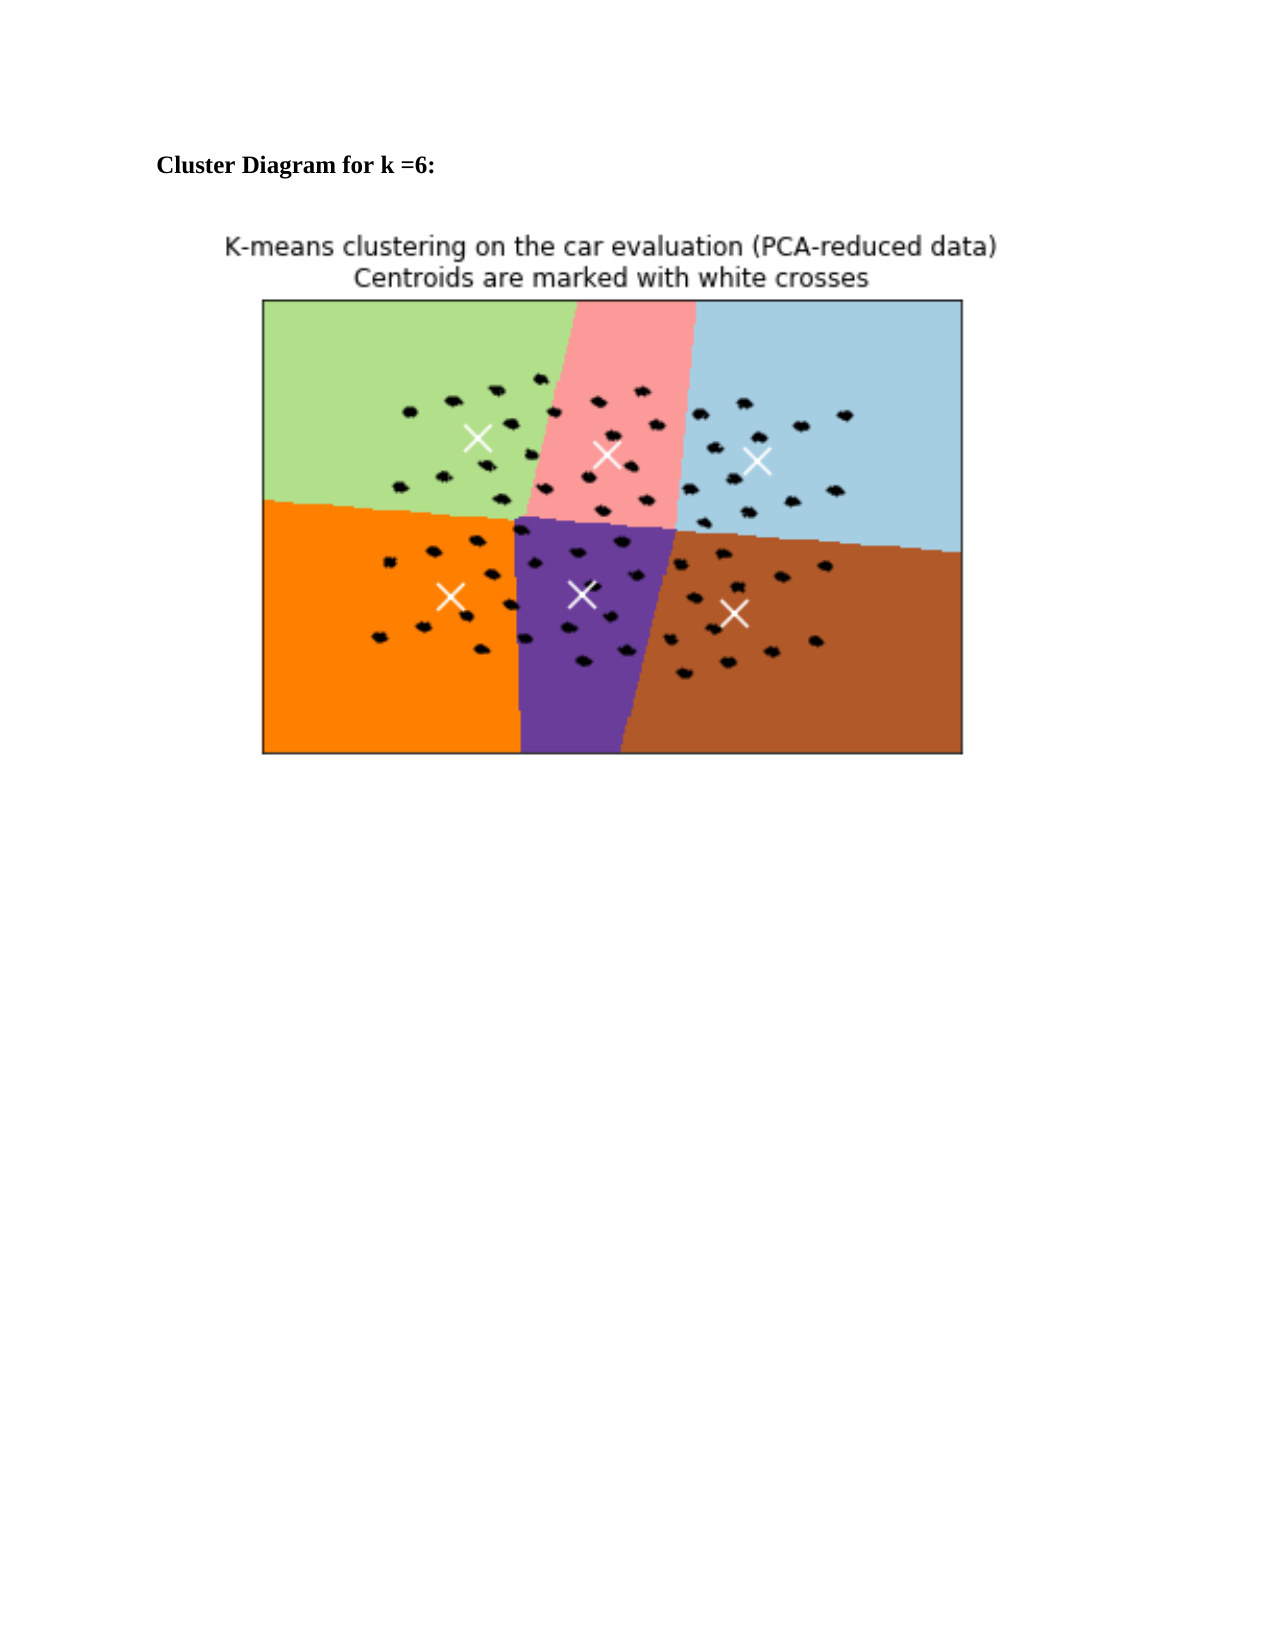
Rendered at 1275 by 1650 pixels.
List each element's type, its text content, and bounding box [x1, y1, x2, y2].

picture [150, 227, 1050, 828]
text Cluster Diagram for k =6: [150, 150, 1125, 179]
